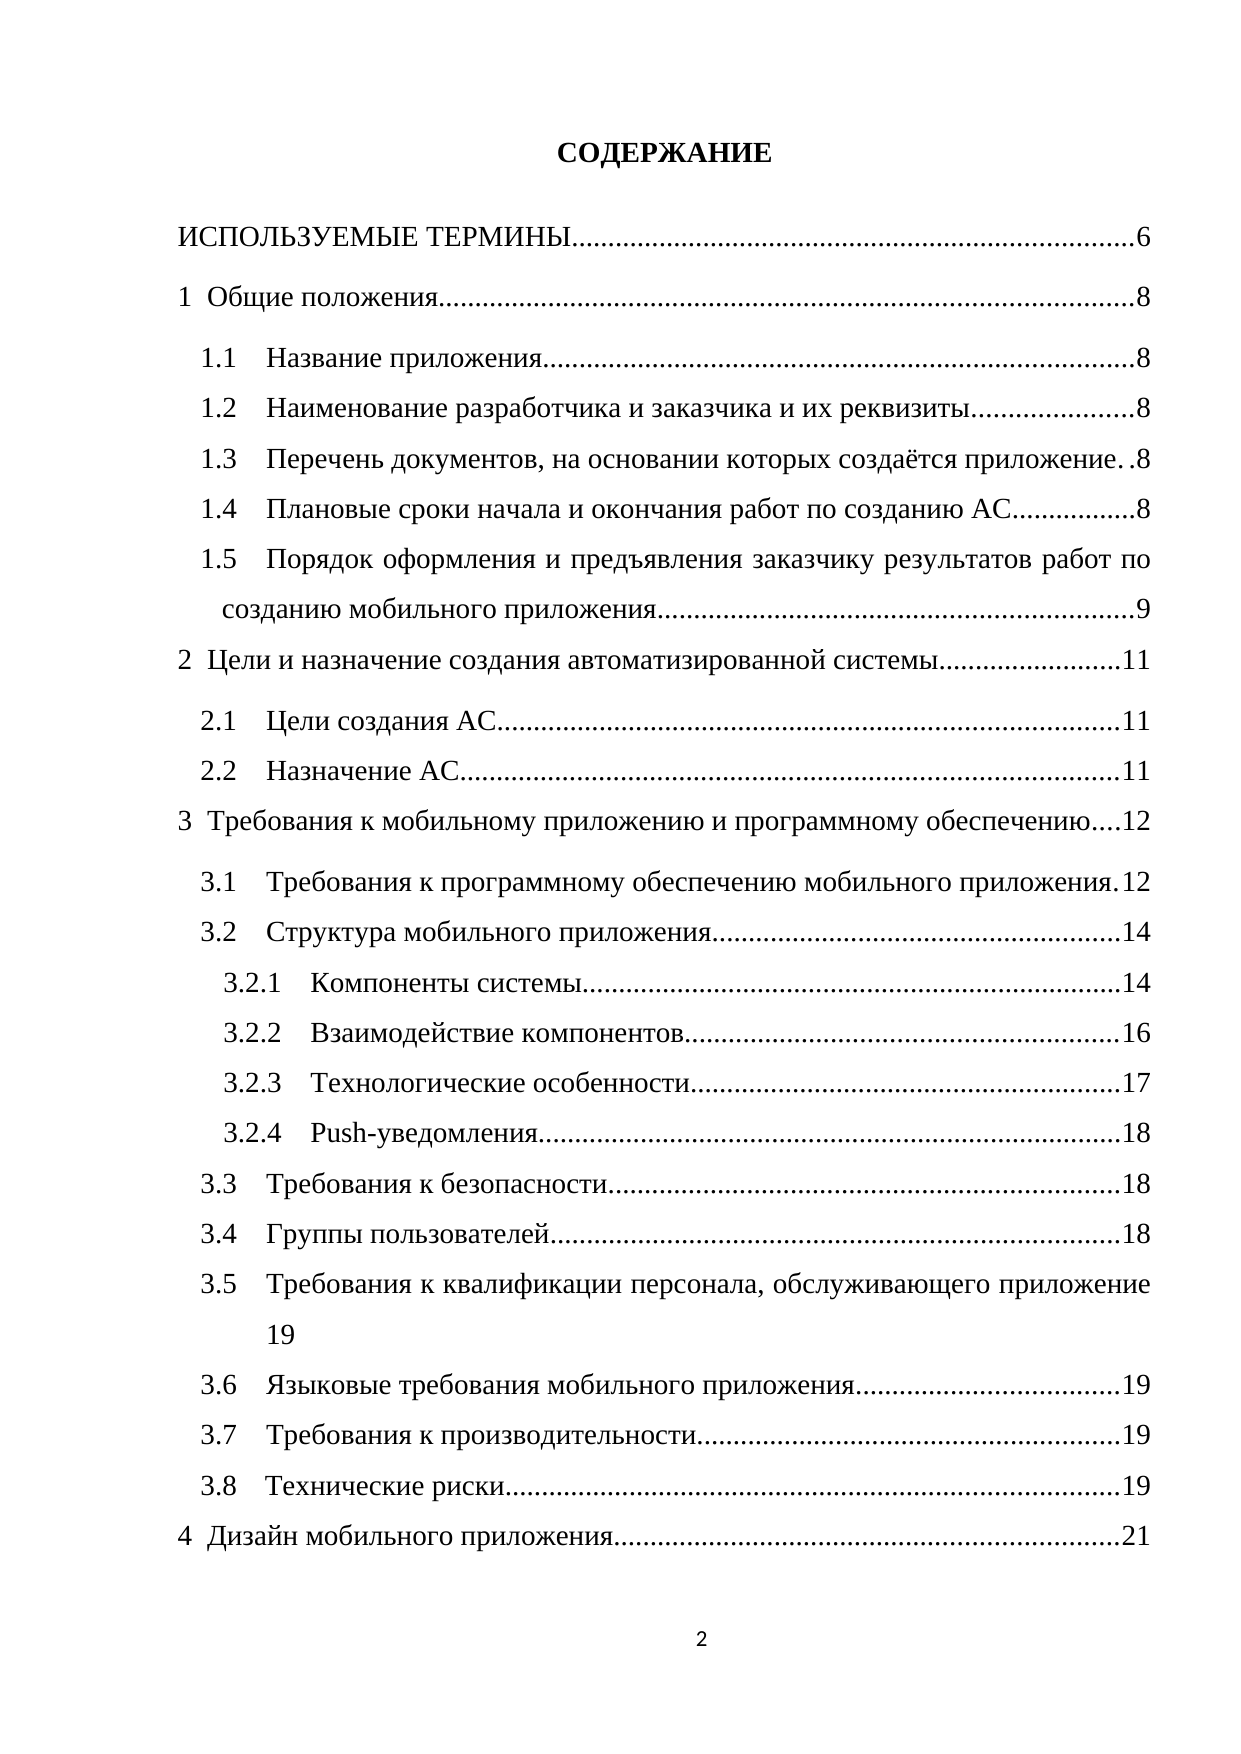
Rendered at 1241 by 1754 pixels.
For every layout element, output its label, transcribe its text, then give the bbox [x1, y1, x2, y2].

text 3.2.4 Push-уведомления 18 [223, 1116, 1152, 1149]
text 1 Общие положения 8 [177, 279, 1152, 313]
text 3 Требования к мобильному приложению и программному обеспечению 12 [177, 803, 1152, 837]
text 3.6 Языковые требования мобильного приложения 19 [200, 1367, 1152, 1401]
text 3.2.3 Технологические особенности 17 [223, 1065, 1152, 1099]
text 3.8 Технические риски 19 [200, 1468, 1152, 1501]
text 3.1 Требования к программному обеспечению мобильного приложения 12 [200, 864, 1152, 898]
text 2.1 Цели создания АС 11 [200, 703, 1152, 736]
text 3.2.2 Взаимодействие компонентов 16 [223, 1015, 1152, 1048]
text 3.4 Группы пользователей 18 [200, 1216, 1152, 1250]
text 2.2 Назначение АС 11 [200, 753, 1152, 787]
text 3.2.1 Компоненты системы 14 [223, 965, 1152, 998]
text 2 Цели и назначение создания автоматизированной системы 11 [177, 642, 1152, 676]
text ИСПОЛЬЗУЕМЫЕ ТЕРМИНЫ 6 [177, 219, 1152, 252]
text 3.3 Требования к безопасности 18 [200, 1166, 1152, 1199]
text 1.1 Название приложения 8 [200, 340, 1152, 374]
text 3.7 Требования к производительности 19 [200, 1417, 1152, 1451]
text 4 Дизайн мобильного приложения 21 [177, 1518, 1152, 1552]
text 1.5 Порядок оформления и предъявления заказчику результатов работ по созданию мобильного приложения 9 [200, 541, 1152, 625]
text 1.3 Перечень документов, на основании которых создаётся приложение 8 [200, 441, 1152, 474]
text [177, 135, 1152, 168]
text 1.2 Наименование разработчика и заказчика и их реквизиты 8 [200, 390, 1152, 424]
text 3.5 Требования к квалификации персонала, обслуживающего приложение 19 [200, 1267, 1152, 1350]
text 3.2 Структура мобильного приложения 14 [200, 914, 1152, 948]
text 1.4 Плановые сроки начала и окончания работ по созданию АС 8 [200, 491, 1152, 524]
